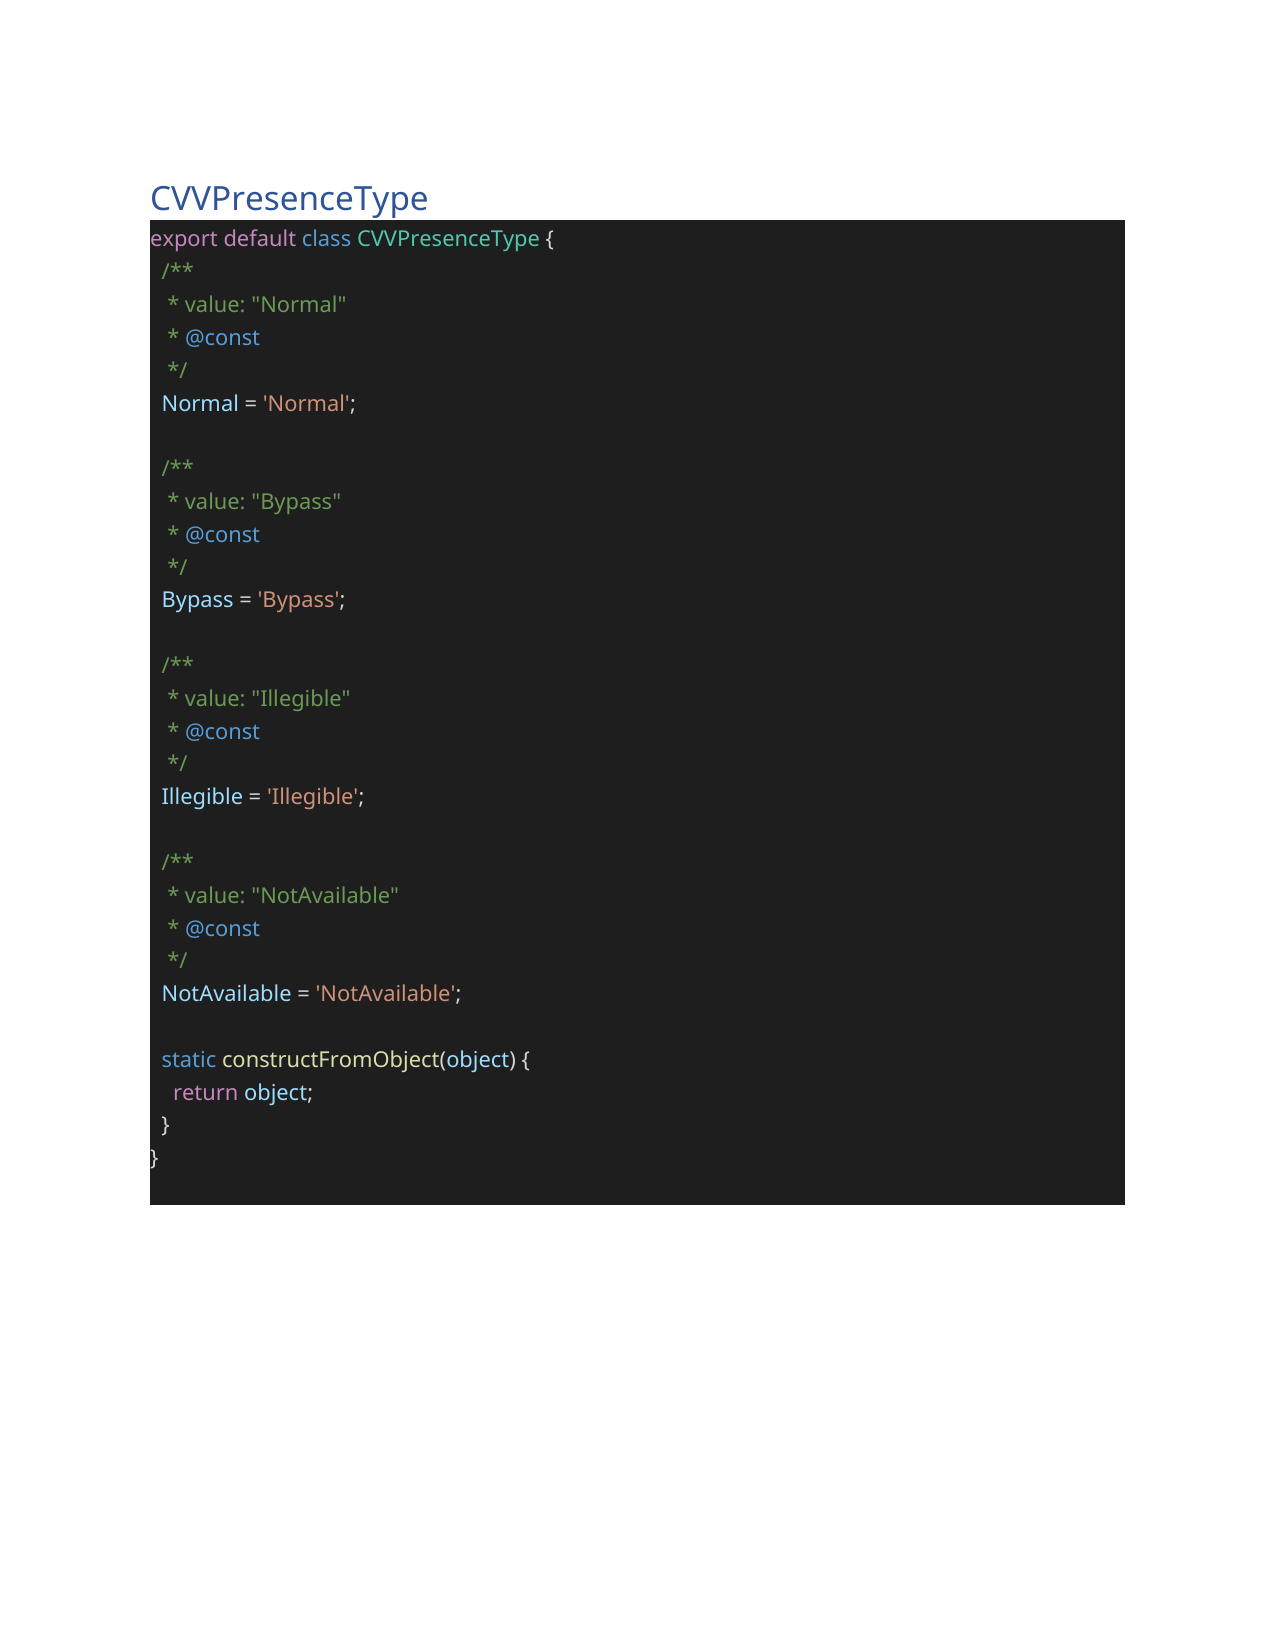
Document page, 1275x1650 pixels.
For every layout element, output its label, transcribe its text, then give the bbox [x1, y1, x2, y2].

text * @const [150, 713, 1125, 745]
text Illegible = 'Illegible'; [150, 778, 1125, 811]
text * value: "NotAvailable" [150, 877, 1125, 909]
text } [150, 1106, 1125, 1139]
text /** [150, 844, 1125, 877]
text /** [150, 647, 1125, 680]
text */ [150, 942, 1125, 975]
subtitle CVVPresenceType [150, 175, 1125, 220]
text */ [150, 352, 1125, 384]
text /** [150, 253, 1125, 286]
text static constructFromObject(object) { [150, 1041, 1125, 1073]
text /** [150, 450, 1125, 483]
text * value: "Bypass" [150, 483, 1125, 516]
text */ [150, 548, 1125, 581]
text * value: "Normal" [150, 286, 1125, 319]
text } [150, 1139, 1125, 1172]
text */ [150, 745, 1125, 778]
text * @const [150, 319, 1125, 352]
text * @const [150, 516, 1125, 548]
text Normal = 'Normal'; [150, 384, 1125, 417]
text * @const [150, 909, 1125, 942]
text * value: "Illegible" [150, 680, 1125, 713]
text NotAvailable = 'NotAvailable'; [150, 975, 1125, 1008]
text Bypass = 'Bypass'; [150, 581, 1125, 614]
text return object; [150, 1073, 1125, 1106]
text export default class CVVPresenceType { [150, 220, 1125, 253]
